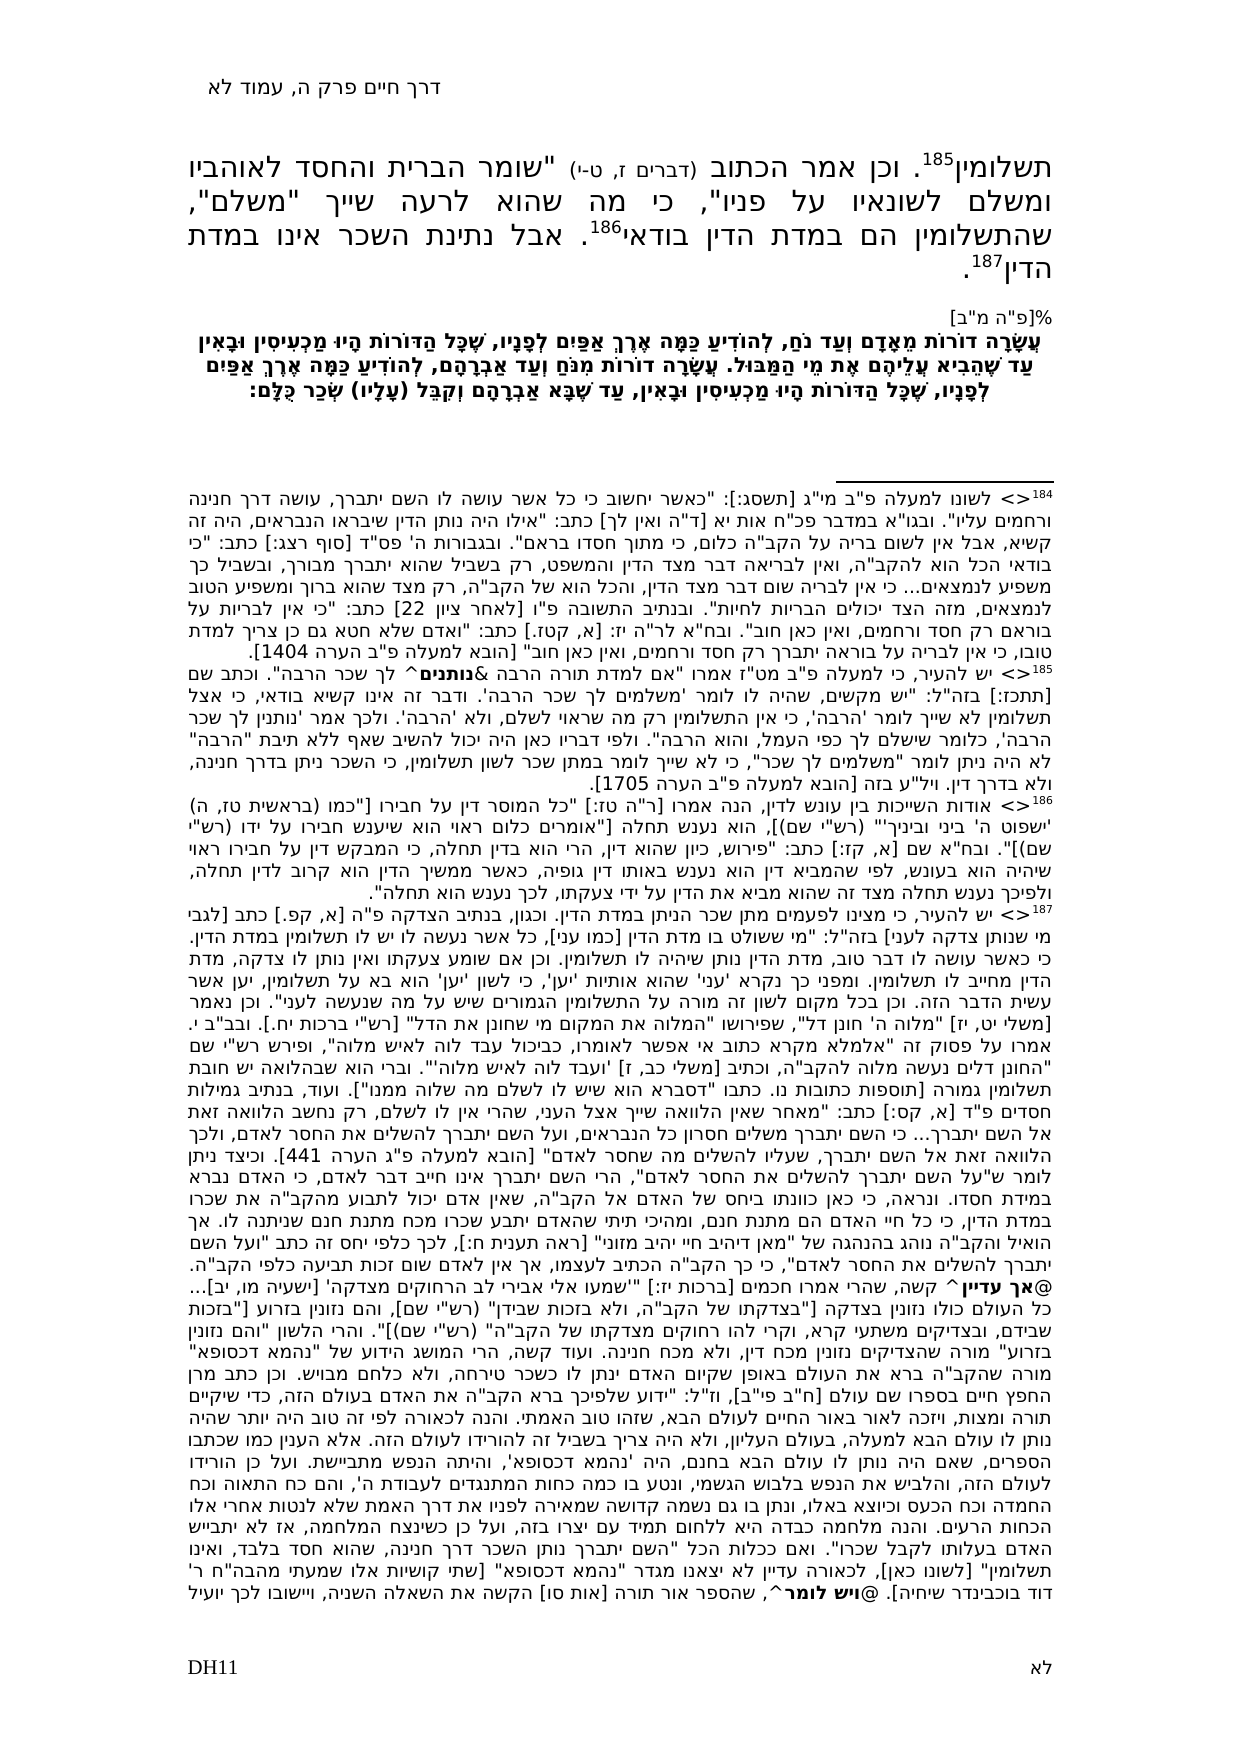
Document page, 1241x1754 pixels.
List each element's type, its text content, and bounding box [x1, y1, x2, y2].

text %[פ"ה מ"ב] [187, 307, 1053, 329]
text #ליתן שכר= טוב לצדיקים. ולא אמר 'לשלם לצדיקים שכר טוב', כמו שאמר אצל רשעים. מפני כי אין זה הלשון של 'משלם' דרך כבוד, דמשמע שיש על השם יתברך חוב שצריך לשלם. כי אף אם עובד בוראו, אין מצד החיוב שישלם לו השם יתברך, רק הוא מחסדי המקום, כי אין לבריה על בוראו כלום מצד החיוב שישלם לו השם יתברך, רק הוא מחסדי המקום. ודבר זה בארנו בכמה מקומות. ולכך אמר 'ליתן שכר', שהשם יתברך נותן השכר דרך חנינה, שהוא חסד בלבד, ואינו תשלומין. וכן אמר הכתוב (דברים ז, ט-י) "שומר הברית והחסד לאוהביו ומשלם לשונאיו על פניו", כי מה שהוא לרעה שייך "משלם", שהתשלומין הם במדת הדין בודאי. אבל נתינת השכר אינו במדת הדין. [187, 150, 1053, 286]
text עֲשָׂרָה דוֹרוֹת מֵאָדָם וְעַד נֹחַ, לְהוֹדִיעַ כַּמָּה אֶרֶךְ אַפַּיִם לְפָנָיו, שֶׁכָּל הַדּוֹרוֹת הָיוּ מַכְעִיסִין וּבָאִין עַד שֶׁהֵבִיא עֲלֵיהֶם אֶת מֵי הַמַּבּוּל. עֲשָׂרָה דוֹרוֹת מִנֹּחַ וְעַד אַבְרָהָם, לְהוֹדִיעַ כַּמָּה אֶרֶךְ אַפַּיִם לְפָנָיו, שֶׁכָּל הַדּוֹרוֹת הָיוּ מַכְעִיסִין וּבָאִין, עַד שֶׁבָּא אַבְרָהָם וְקִבֵּל (עָלָיו) שְׂכַר כֻּלָּם: [187, 329, 1053, 402]
